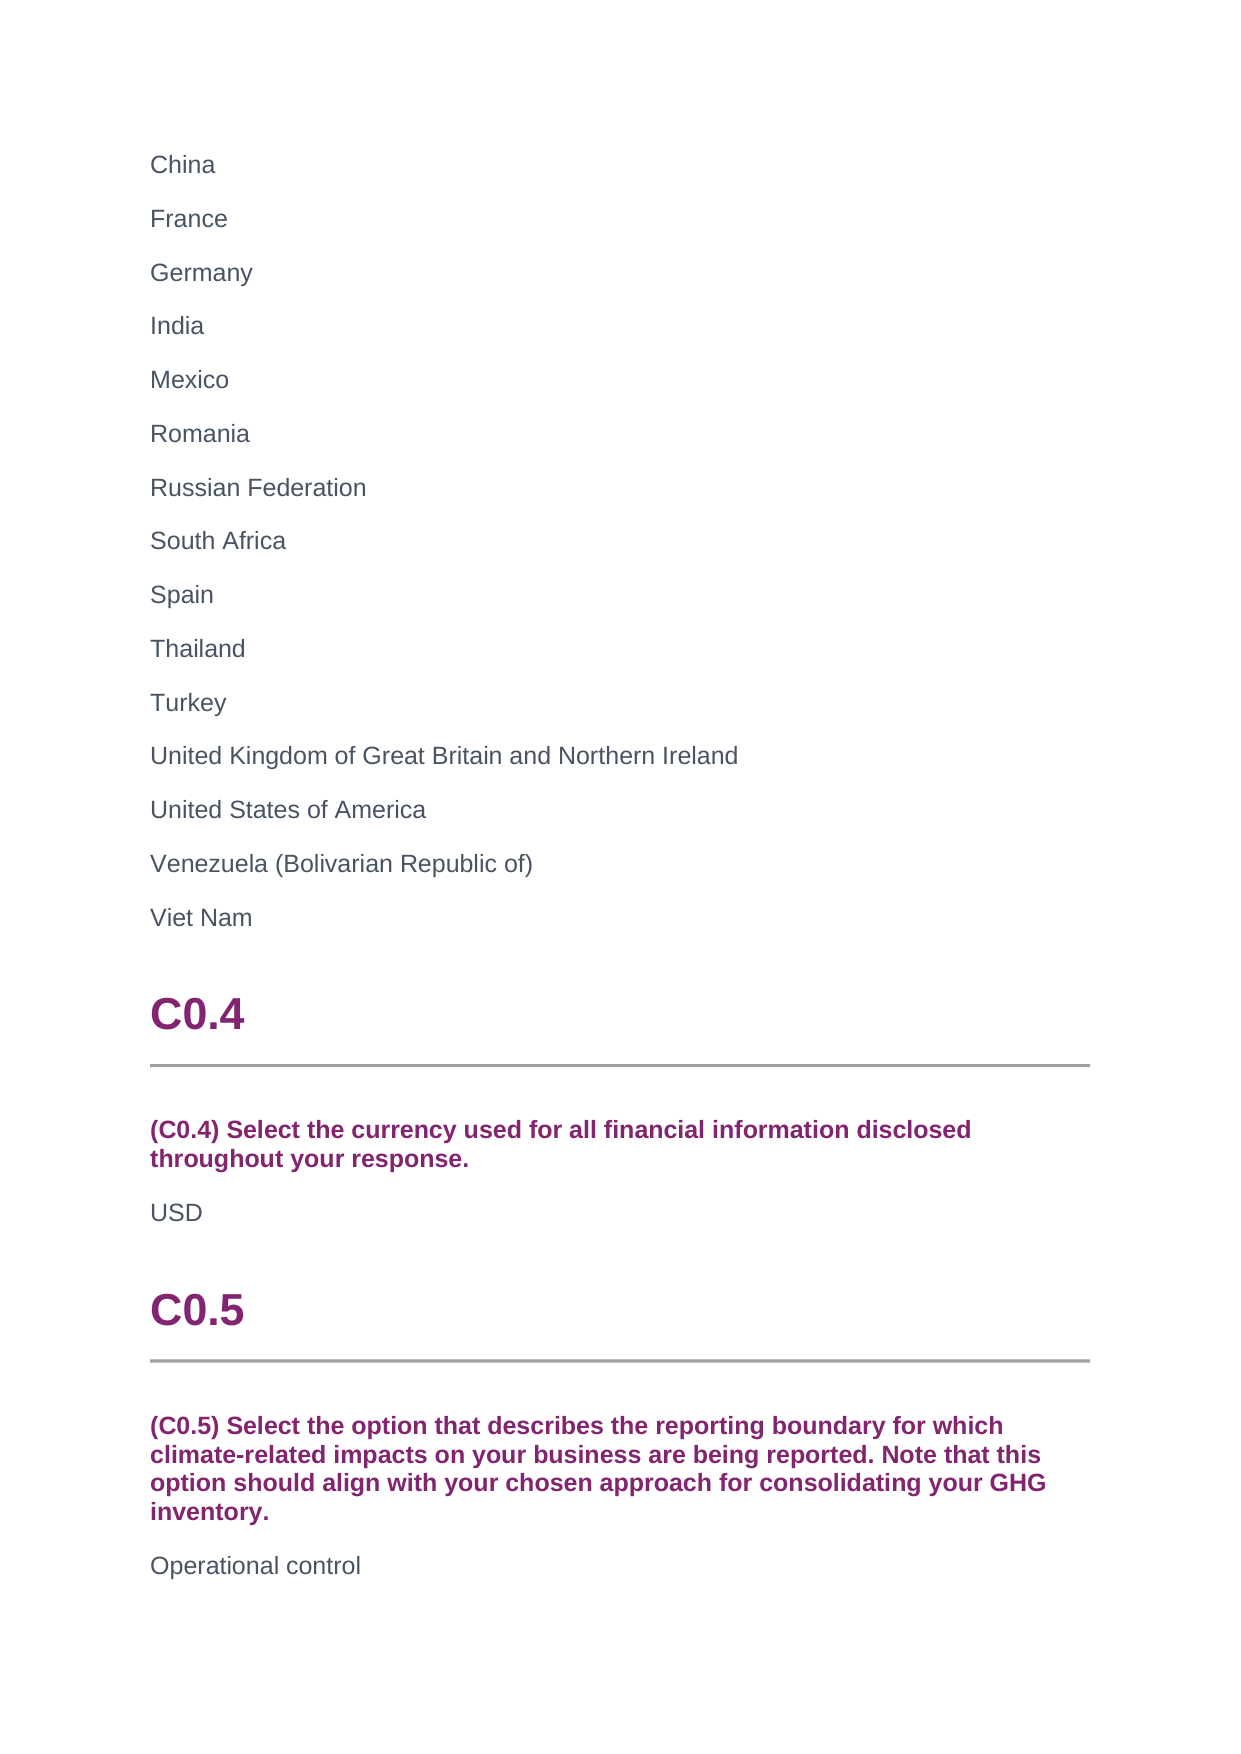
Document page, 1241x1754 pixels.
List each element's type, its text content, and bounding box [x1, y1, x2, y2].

text Romania [150, 419, 1090, 447]
text France [150, 204, 1090, 232]
text Russian Federation [150, 472, 1090, 501]
text Operational control [150, 1551, 1090, 1579]
text Viet Nam [150, 902, 1090, 931]
text Thailand [150, 634, 1090, 662]
text United States of America [150, 795, 1090, 824]
subtitle (C0.5) Select the option that describes the reporting boundary for which climate-related impacts on your business are being reported. Note that this option should align with your chosen approach for consolidating your GHG inventory. [150, 1411, 1090, 1526]
text Mexico [150, 365, 1090, 394]
text Spain [150, 580, 1090, 609]
text Turkey [150, 687, 1090, 716]
text South Africa [150, 526, 1090, 555]
text United Kingdom of Great Britain and Northern Ireland [150, 741, 1090, 770]
text India [150, 311, 1090, 340]
subtitle (C0.4) Select the currency used for all financial information disclosed throughout your response. [150, 1115, 1090, 1173]
text Germany [150, 257, 1090, 286]
text China [150, 150, 1090, 179]
text Venezuela (Bolivarian Republic of) [150, 849, 1090, 877]
text USD [150, 1198, 1090, 1227]
subtitle C0.4 [150, 931, 1090, 1039]
subtitle C0.5 [150, 1227, 1090, 1334]
